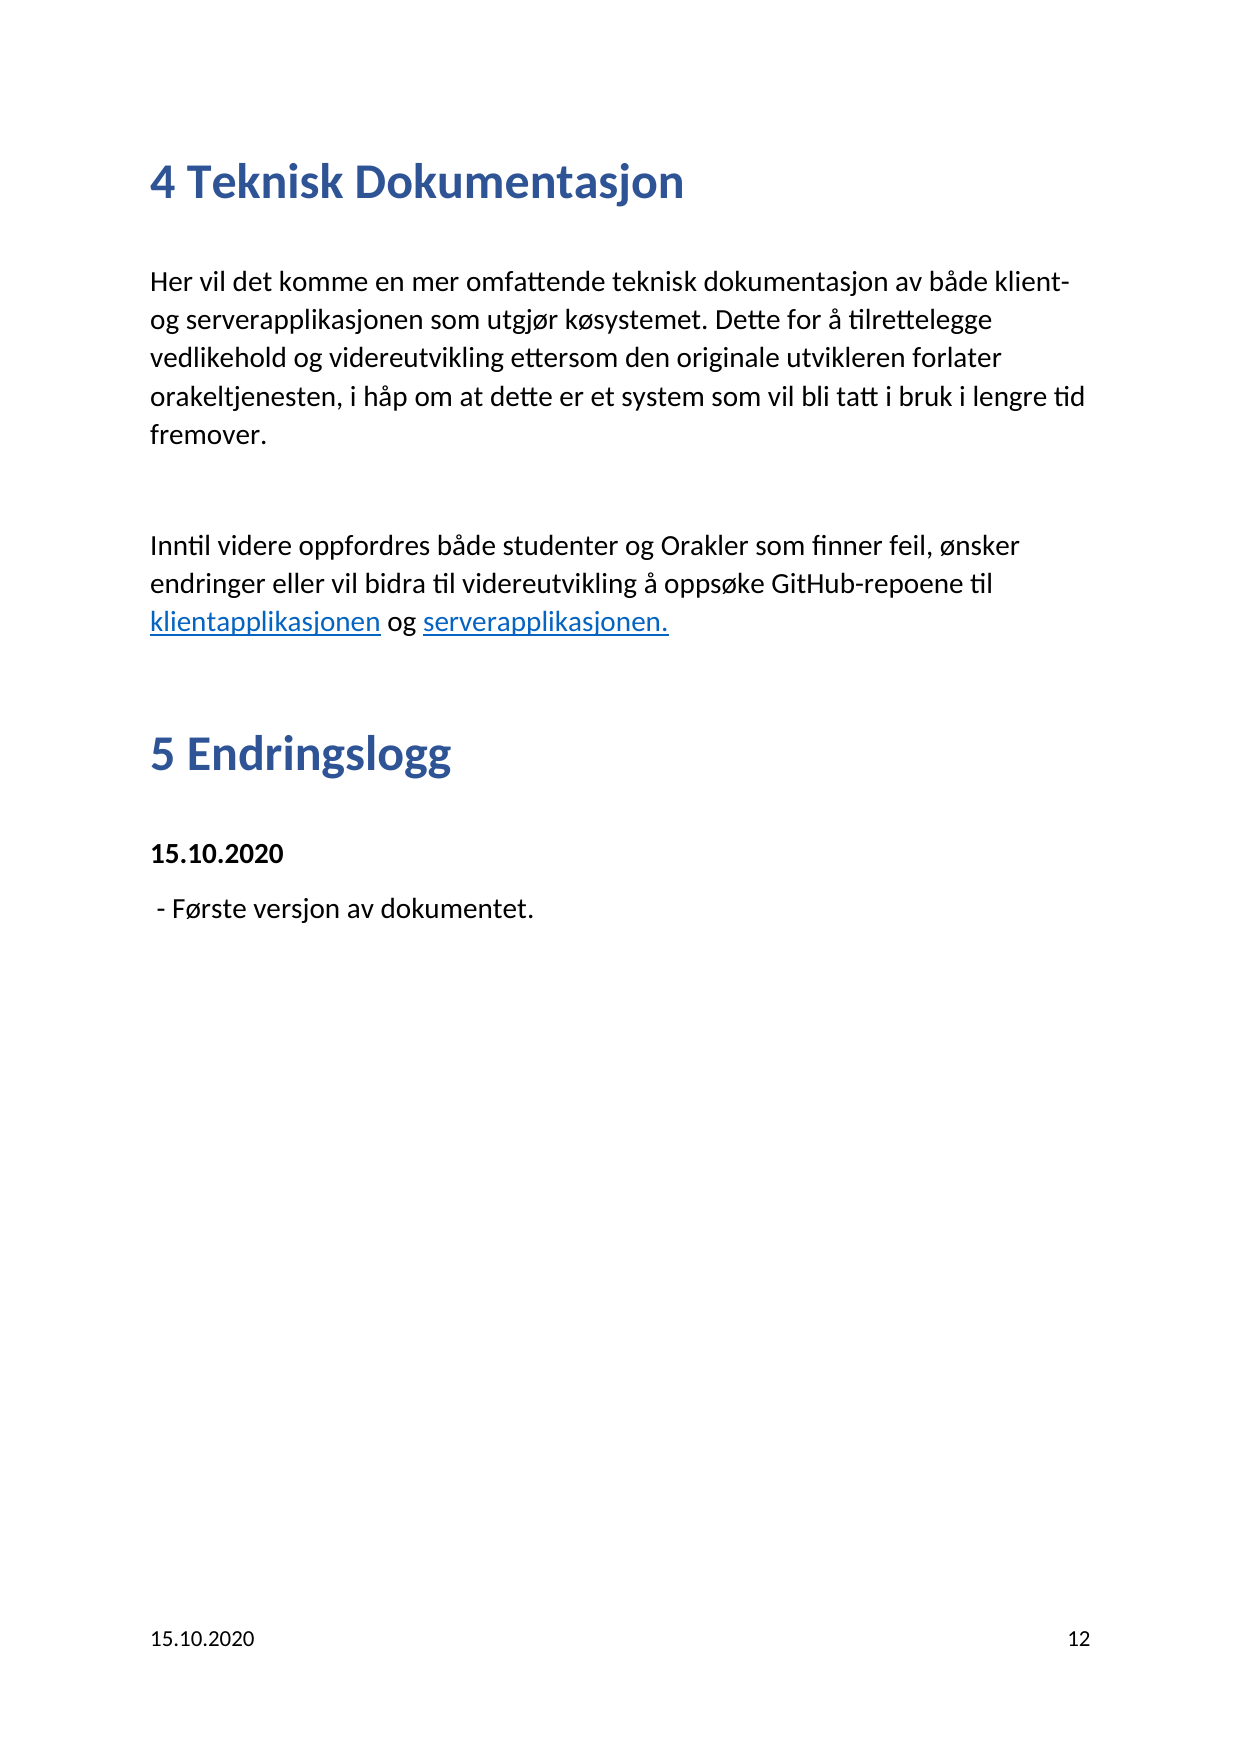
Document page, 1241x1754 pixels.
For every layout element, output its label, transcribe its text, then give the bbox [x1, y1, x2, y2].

subtitle 4 Teknisk Dokumentasjon [150, 150, 1090, 211]
text 15.10.2020 [150, 835, 1090, 870]
text Inntil videre oppfordres både studenter og Orakler som finner feil, ønsker endringer eller vil bidra til videreutvikling å oppsøke GitHub-repoene til klientapplikasjonen og serverapplikasjonen. [150, 527, 1090, 639]
subtitle 5 Endringslogg [150, 722, 1090, 783]
text Her vil det komme en mer omfattende teknisk dokumentasjon av både klient- og serverapplikasjonen som utgjør køsystemet. Dette for å tilrettelegge vedlikehold og videreutvikling ettersom den originale utvikleren forlater orakeltjenesten, i håp om at dette er et system som vil bli tatt i bruk i lengre tid fremover. [150, 263, 1090, 452]
text - Første versjon av dokumentet. [150, 890, 1090, 926]
